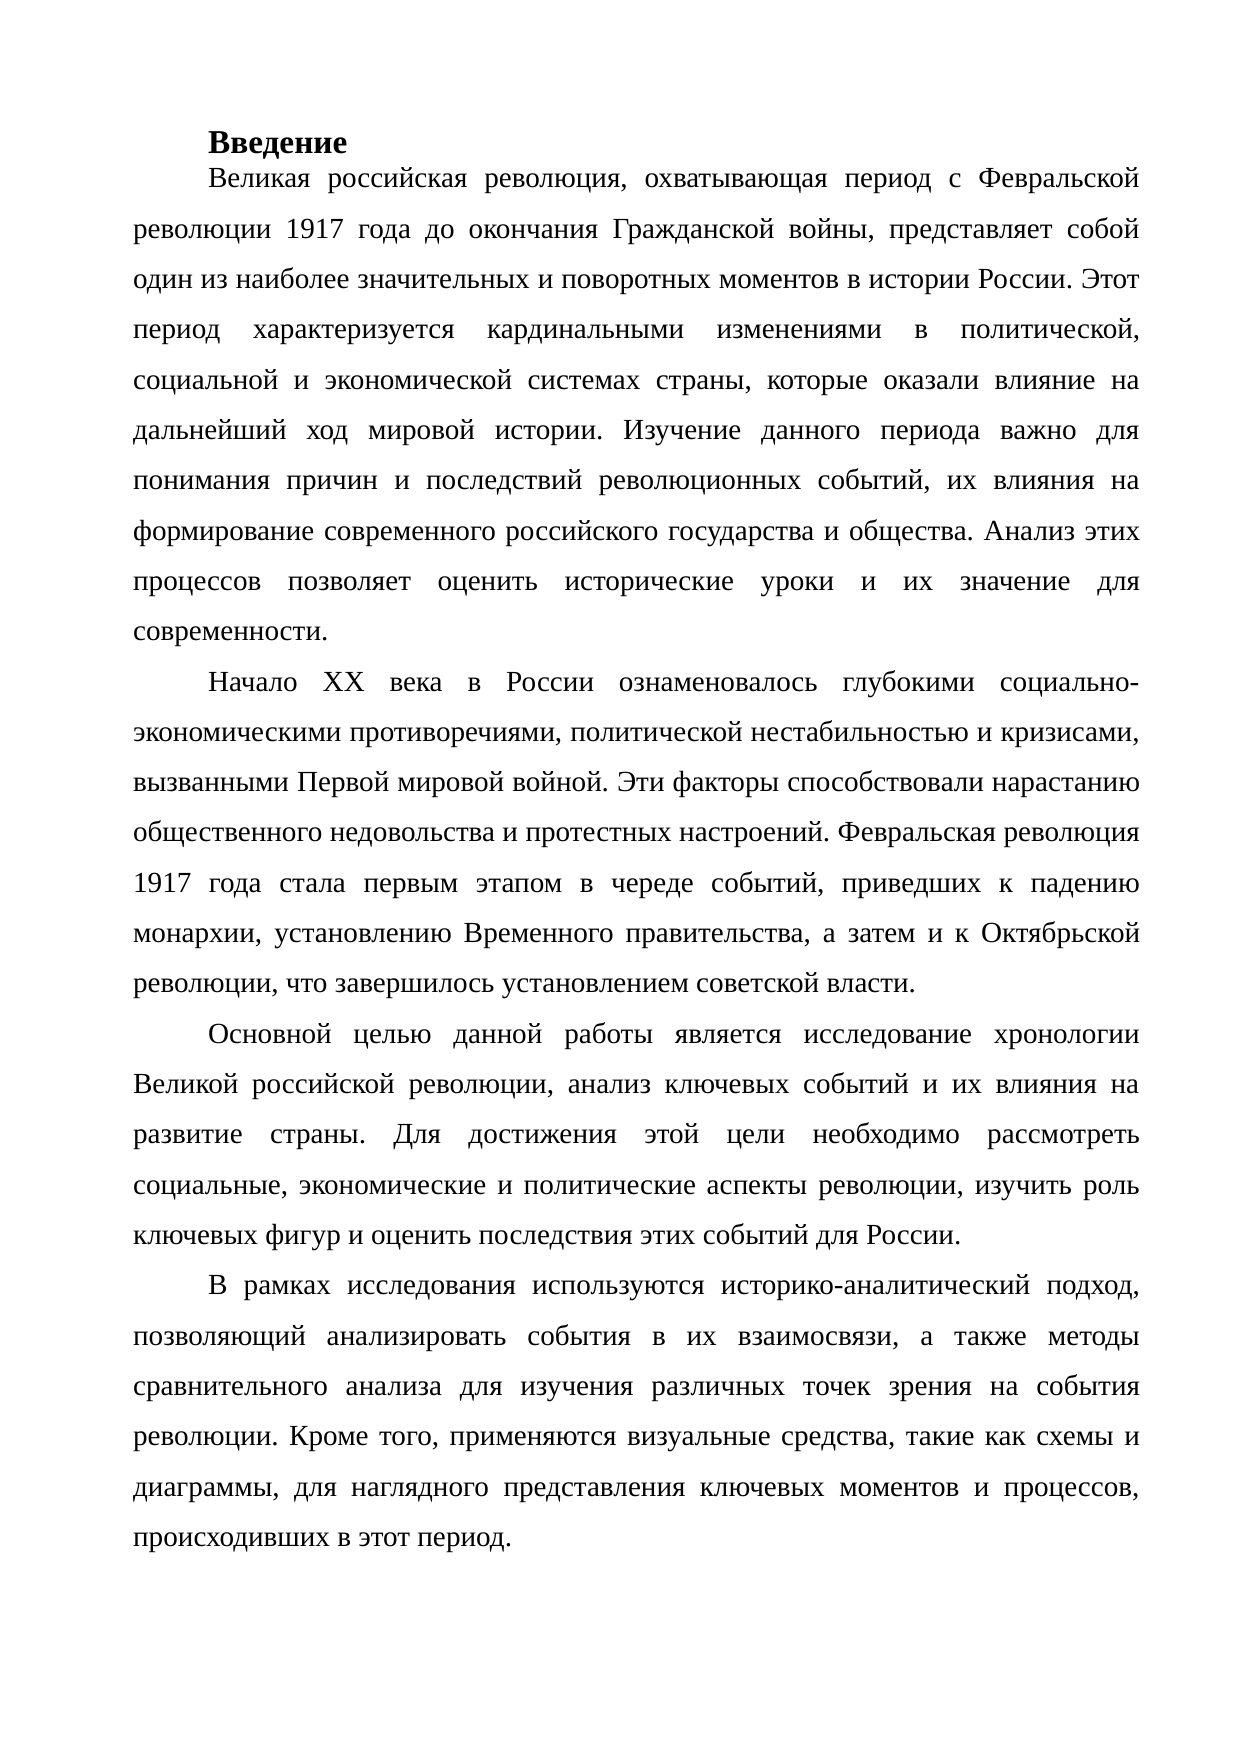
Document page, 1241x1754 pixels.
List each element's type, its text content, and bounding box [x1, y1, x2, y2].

text Начало XX века в России ознаменовалось глубокими социально-экономическими противоречиями, политической нестабильностью и кризисами, вызванными Первой мировой войной. Эти факторы способствовали нарастанию общественного недовольства и протестных настроений. Февральская революция 1917 года стала первым этапом в череде событий, приведших к падению монархии, установлению Временного правительства, а затем и к Октябрьской революции, что завершилось установлением советской власти. [133, 664, 1141, 999]
text Основной целью данной работы является исследование хронологии Великой российской революции, анализ ключевых событий и их влияния на развитие страны. Для достижения этой цели необходимо рассмотреть социальные, экономические и политические аспекты революции, изучить роль ключевых фигур и оценить последствия этих событий для России. [133, 1016, 1141, 1251]
subtitle Введение [133, 122, 1141, 161]
text Великая российская революция, охватывающая период с Февральской революции 1917 года до окончания Гражданской войны, представляет собой один из наиболее значительных и поворотных моментов в истории России. Этот период характеризуется кардинальными изменениями в политической, социальной и экономической системах страны, которые оказали влияние на дальнейший ход мировой истории. Изучение данного периода важно для понимания причин и последствий революционных событий, их влияния на формирование современного российского государства и общества. Анализ этих процессов позволяет оценить исторические уроки и их значение для современности. [133, 161, 1141, 647]
text В рамках исследования используются историко-аналитический подход, позволяющий анализировать события в их взаимосвязи, а также методы сравнительного анализа для изучения различных точек зрения на события революции. Кроме того, применяются визуальные средства, такие как схемы и диаграммы, для наглядного представления ключевых моментов и процессов, происходивших в этот период. [133, 1267, 1141, 1552]
